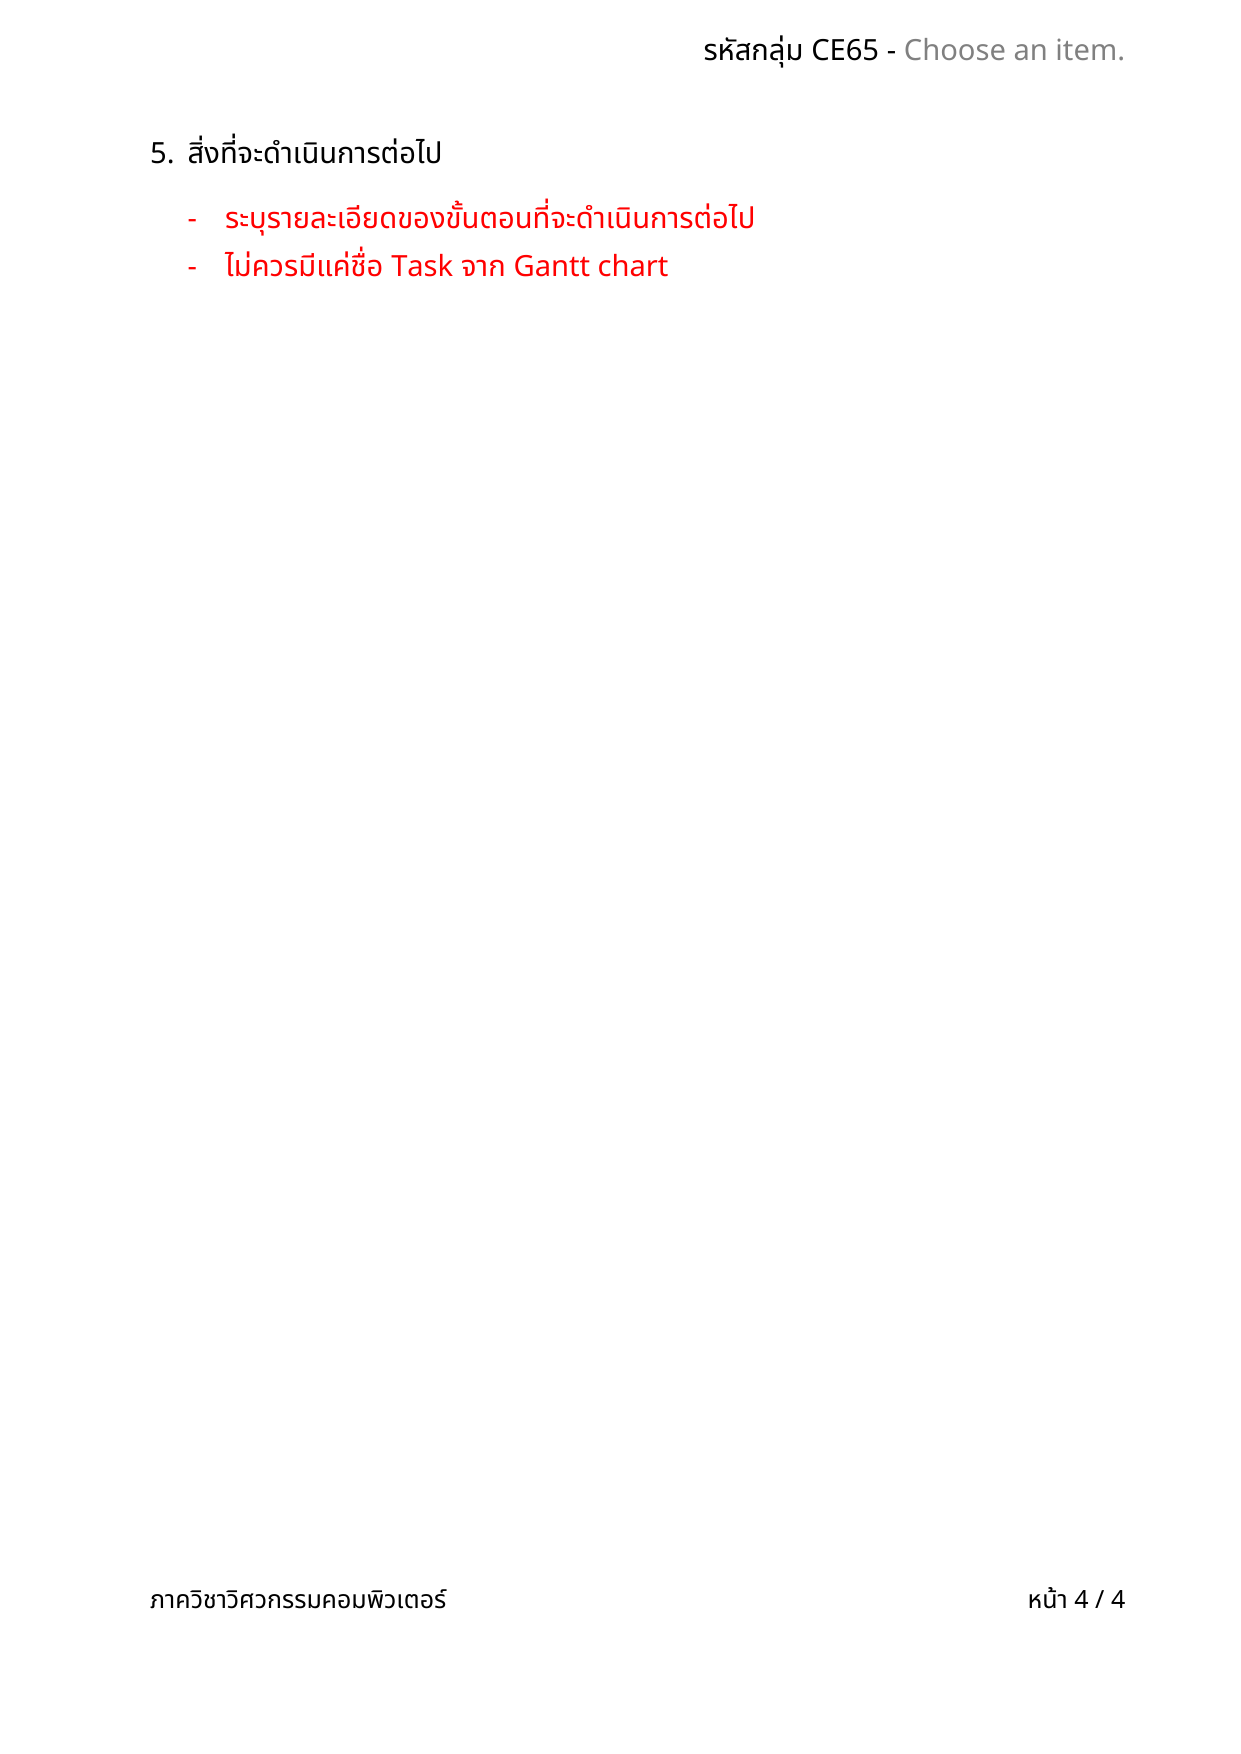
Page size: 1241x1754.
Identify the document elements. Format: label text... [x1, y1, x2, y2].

subtitle สิ่งที่จะดำเนินการต่อไป [150, 133, 1137, 177]
list ระบุรายละเอียดของขั้นตอนที่จะดำเนินการต่อไป [187, 197, 1137, 242]
list ไม่ควรมีแค่ชื่อ Task จาก Gantt chart [187, 245, 1137, 289]
